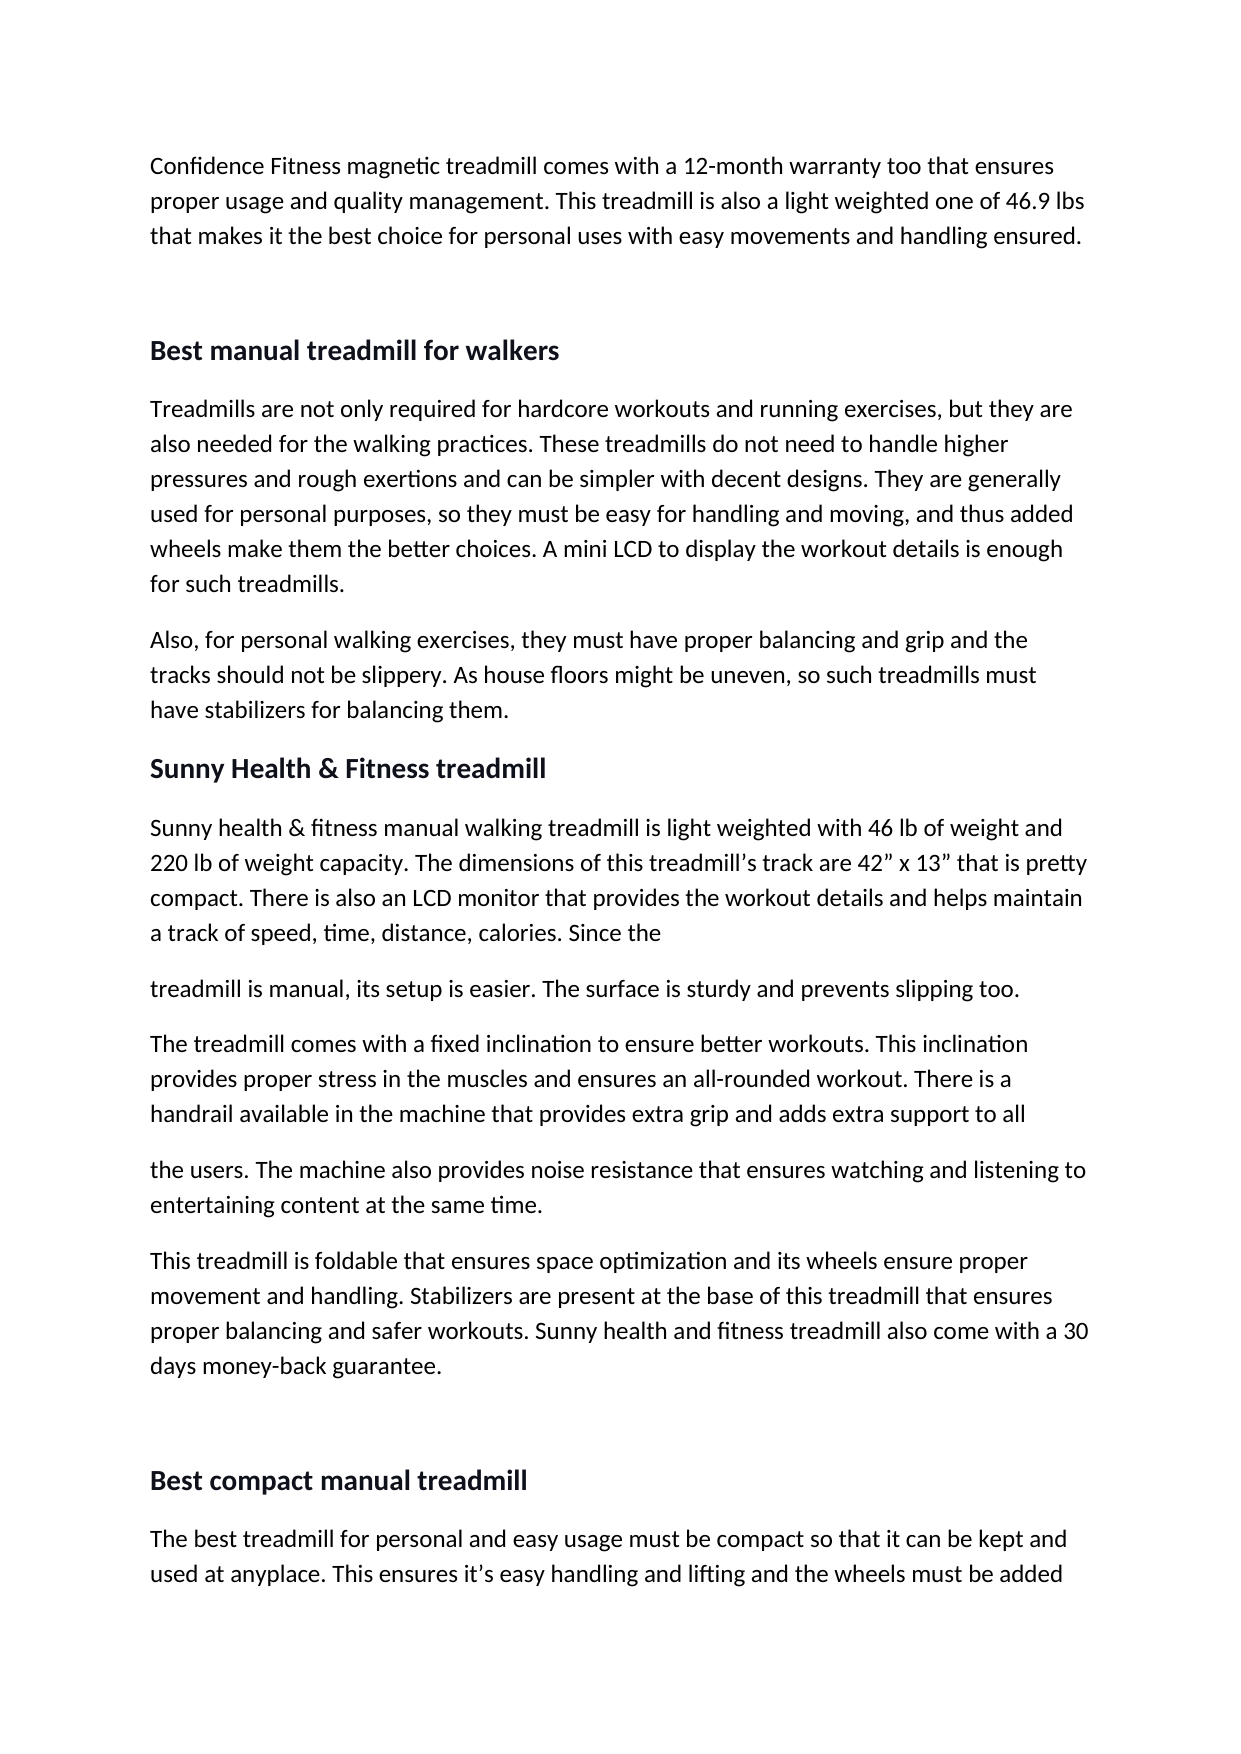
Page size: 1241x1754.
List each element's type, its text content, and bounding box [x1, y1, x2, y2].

text Also, for personal walking exercises, they must have proper balancing and grip and the tracks should not be slippery. As house floors might be uneven, so such treadmills must have stabilizers for balancing them. [150, 624, 1090, 725]
text Confidence Fitness magnetic treadmill comes with a 12-month warranty too that ensures proper usage and quality management. This treadmill is also a light weighted one of 46.9 lbs that makes it the best choice for personal uses with easy movements and handling ensured. [150, 150, 1090, 251]
text Best compact manual treadmill [150, 1462, 1090, 1497]
text Sunny Health & Fitness treadmill [150, 750, 1090, 786]
text The treadmill comes with a fixed inclination to ensure better workouts. This inclination provides proper stress in the muscles and ensures an all-rounded workout. There is a handrail available in the machine that provides extra grip and adds extra support to all [150, 1028, 1090, 1129]
text Best manual treadmill for walkers [150, 332, 1090, 367]
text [150, 1524, 1090, 1589]
text Sunny health & fitness manual walking treadmill is light weighted with 46 lb of weight and 220 lb of weight capacity. The dimensions of this treadmill’s track are 42” x 13” that is pretty compact. There is also an LCD monitor that provides the workout details and helps maintain a track of speed, time, distance, calories. Since the [150, 812, 1090, 947]
text This treadmill is foldable that ensures space optimization and its wheels ensure proper movement and handling. Stabilizers are present at the base of this treadmill that ensures proper balancing and safer workouts. Sunny health and fitness treadmill also come with a 30 days money-back guarantee. [150, 1245, 1090, 1381]
text the users. The machine also provides noise resistance that ensures watching and listening to entertaining content at the same time. [150, 1154, 1090, 1220]
text Treadmills are not only required for hardcore workouts and running exercises, but they are also needed for the walking practices. These treadmills do not need to handle higher pressures and rough exertions and can be simpler with decent designs. They are generally used for personal purposes, so they must be easy for handling and moving, and thus added wheels make them the better choices. A mini LCD to display the workout details is enough for such treadmills. [150, 393, 1090, 599]
text treadmill is manual, its setup is easier. The surface is sturdy and prevents slipping too. [150, 973, 1090, 1003]
